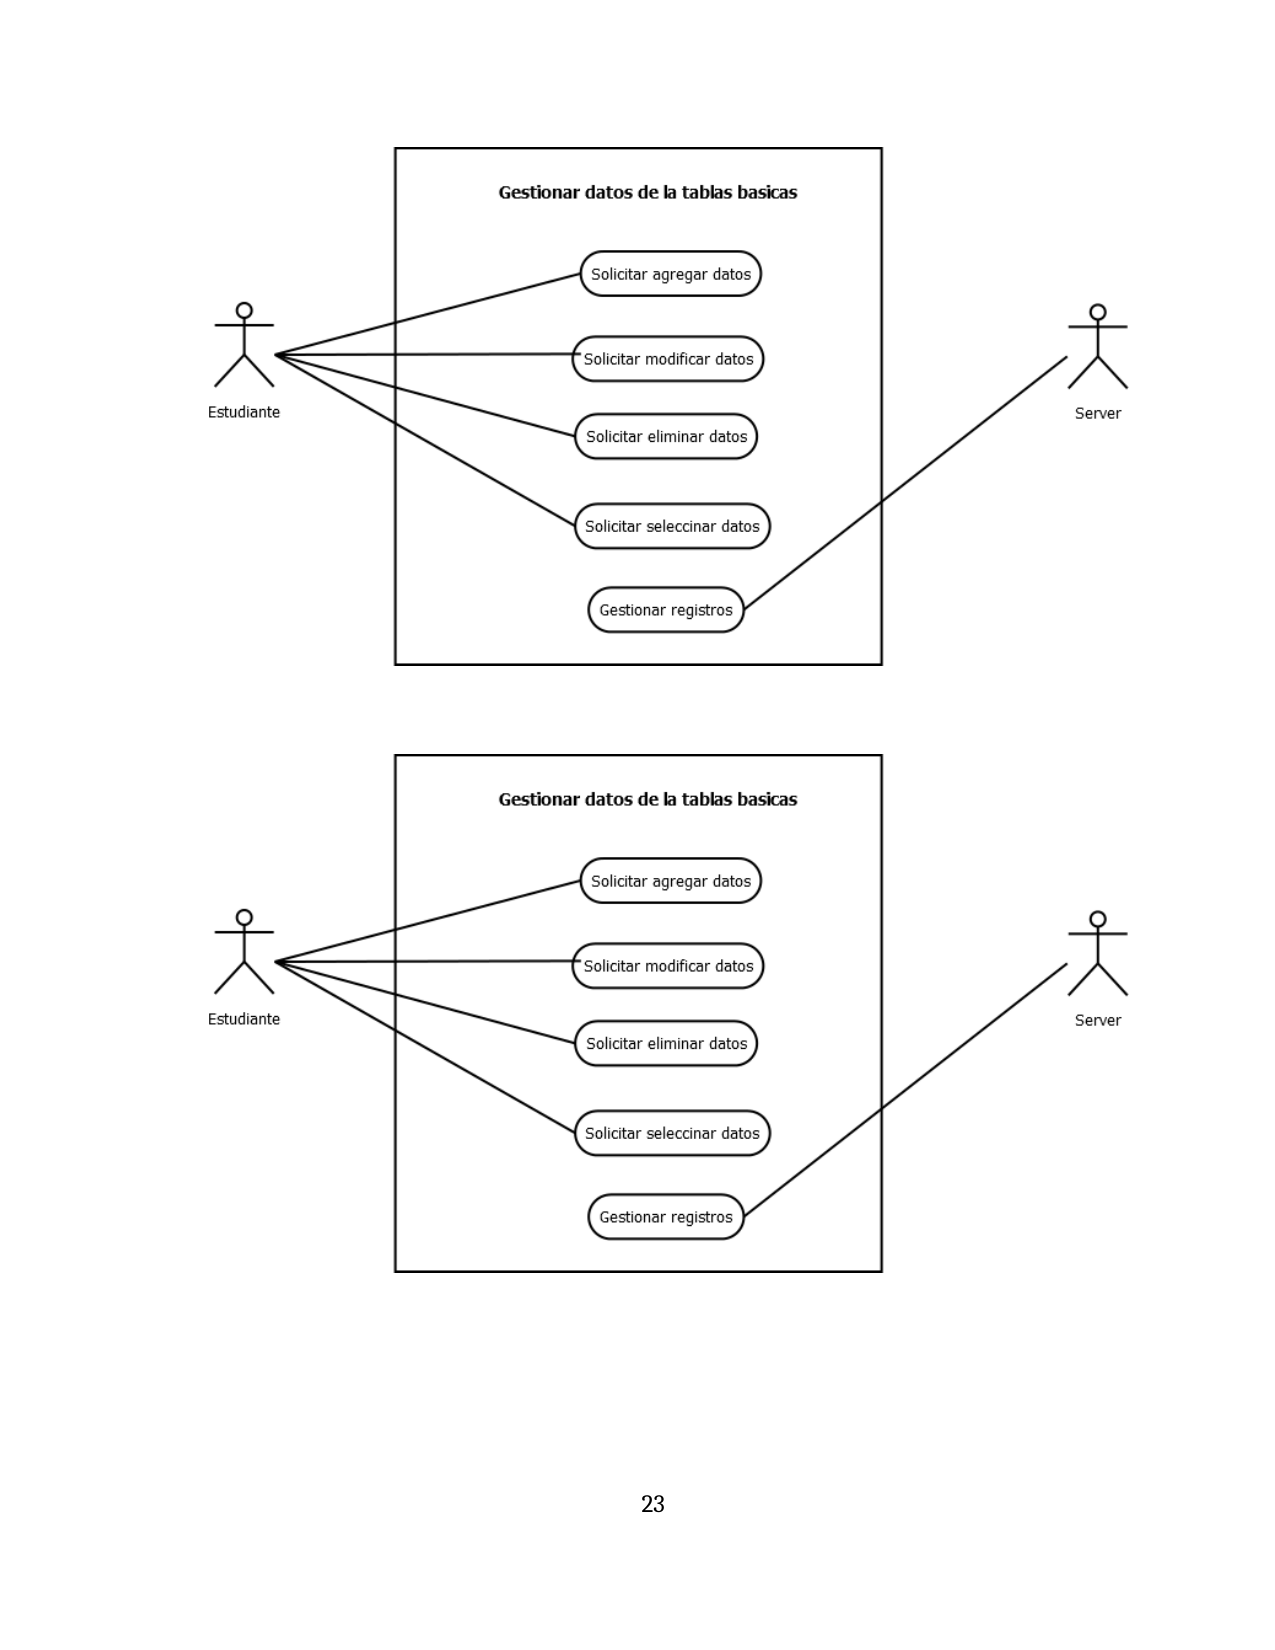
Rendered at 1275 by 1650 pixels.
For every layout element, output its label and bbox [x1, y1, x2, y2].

picture [208, 754, 1129, 1273]
picture [208, 147, 1129, 666]
